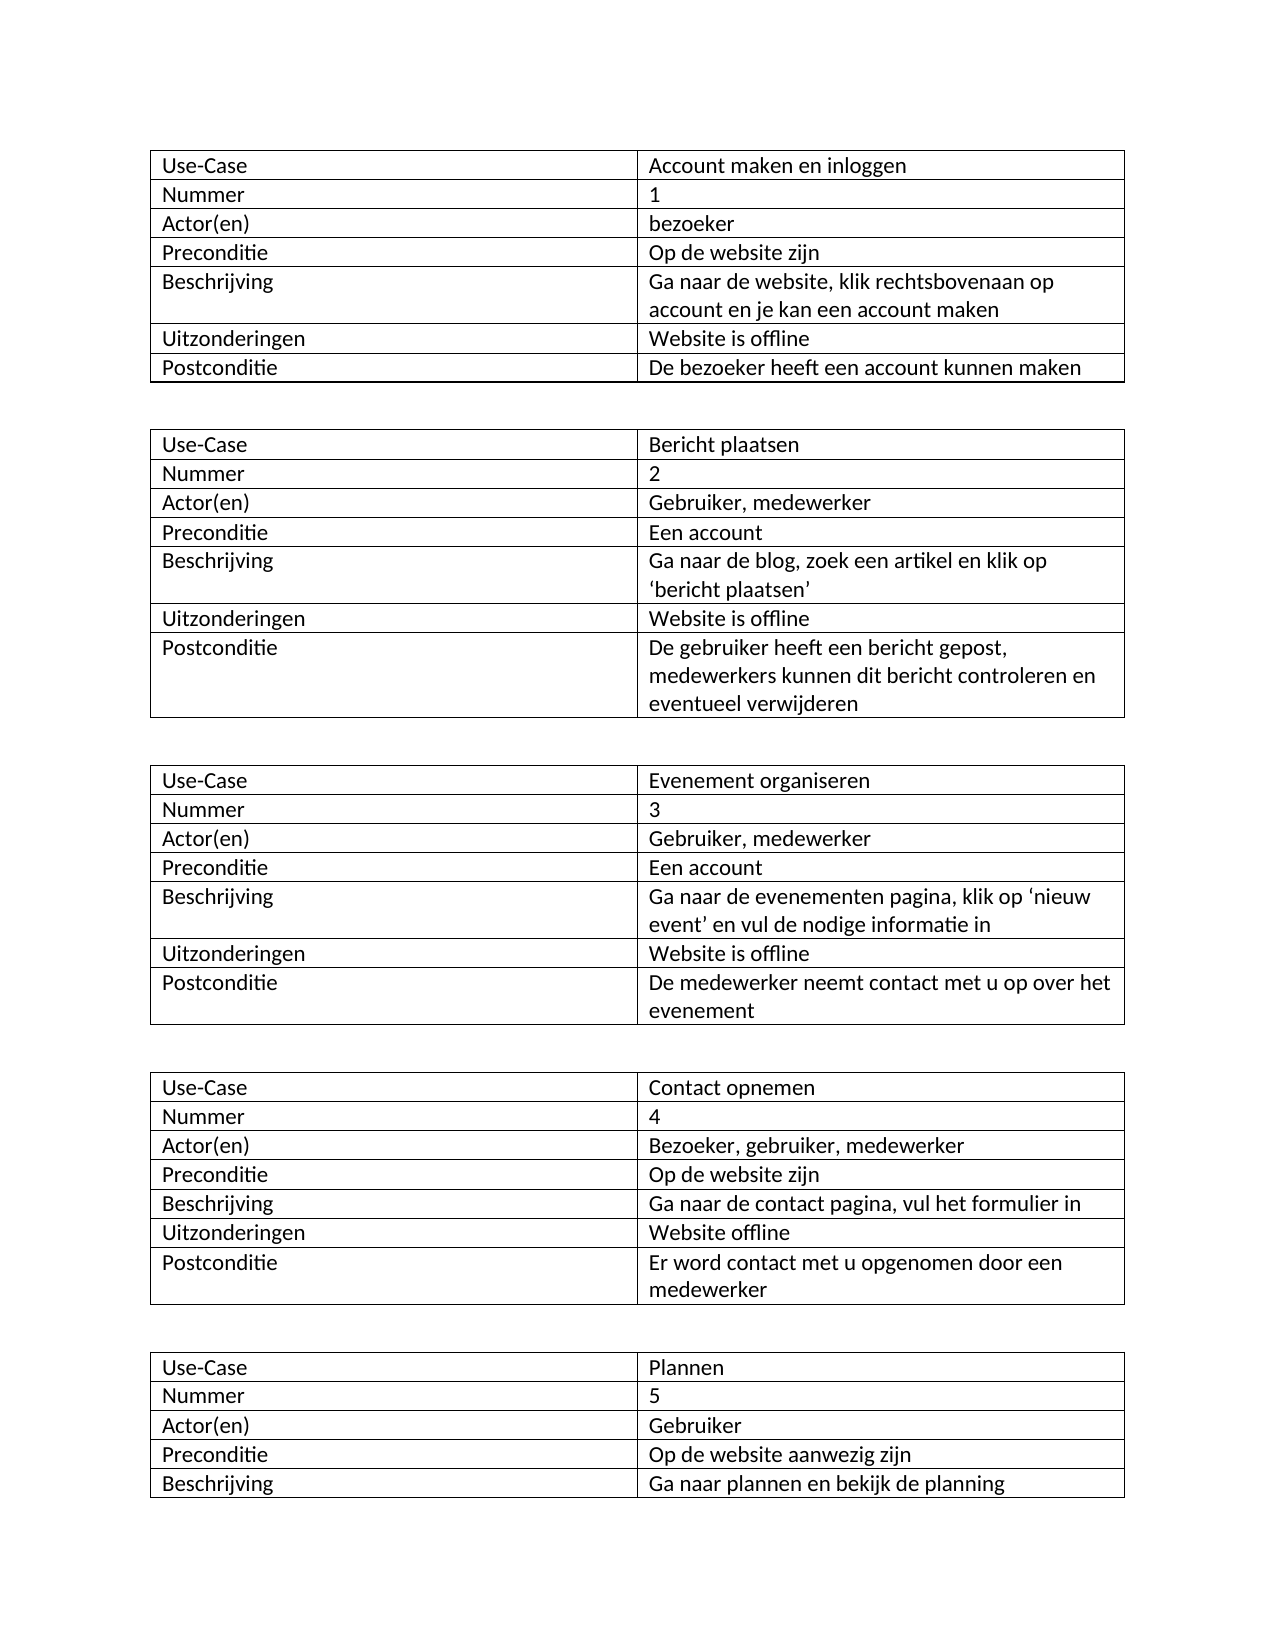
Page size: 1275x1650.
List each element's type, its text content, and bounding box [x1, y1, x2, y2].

table_cell De medewerker neemt contact met u op over het evenement [638, 968, 1124, 1024]
table_header Use-Case [151, 151, 637, 179]
table_cell Uitzonderingen [151, 324, 637, 352]
table_cell Website is offline [638, 939, 1124, 967]
table_cell Actor(en) [151, 824, 637, 852]
table_cell Op de website aanwezig zijn [638, 1440, 1124, 1468]
table_cell Een account [638, 853, 1124, 881]
table_cell Uitzonderingen [151, 604, 637, 632]
table_cell Preconditie [151, 518, 637, 546]
table_header Evenement organiseren [638, 766, 1124, 794]
table_cell Gebruiker, medewerker [638, 824, 1124, 852]
table_cell Ga naar de evenementen pagina, klik op ‘nieuw event’ en vul de nodige informatie in [638, 882, 1124, 938]
table_cell Preconditie [151, 1160, 637, 1188]
table_cell Postconditie [151, 633, 637, 717]
table_header Plannen [638, 1353, 1124, 1381]
table_cell Nummer [151, 795, 637, 823]
table_cell Gebruiker, medewerker [638, 489, 1124, 517]
table_cell Actor(en) [151, 1411, 637, 1439]
table_cell Er word contact met u opgenomen door een medewerker [638, 1248, 1124, 1304]
table_header Bericht plaatsen [638, 430, 1124, 458]
table_cell Ga naar de contact pagina, vul het formulier in [638, 1190, 1124, 1217]
table_cell Nummer [151, 460, 637, 487]
table_cell bezoeker [638, 209, 1124, 237]
table_cell Postconditie [151, 968, 637, 1024]
table_cell Postconditie [151, 354, 637, 381]
table_cell Website is offline [638, 324, 1124, 352]
table_cell Ga naar de blog, zoek een artikel en klik op ‘bericht plaatsen’ [638, 547, 1124, 603]
table_cell Website is offline [638, 604, 1124, 632]
table_cell Nummer [151, 1382, 637, 1410]
table_cell 1 [638, 180, 1124, 208]
table_header Contact opnemen [638, 1073, 1124, 1101]
table_cell Preconditie [151, 238, 637, 266]
table_cell Uitzonderingen [151, 939, 637, 967]
table_cell Preconditie [151, 1440, 637, 1468]
table_cell 2 [638, 460, 1124, 487]
table_cell De bezoeker heeft een account kunnen maken [638, 354, 1124, 381]
table_cell Gebruiker [638, 1411, 1124, 1439]
table_cell Beschrijving [151, 547, 637, 603]
table_cell Op de website zijn [638, 1160, 1124, 1188]
table_cell Bezoeker, gebruiker, medewerker [638, 1131, 1124, 1159]
table_cell Postconditie [151, 1248, 637, 1304]
table_cell Op de website zijn [638, 238, 1124, 266]
table_cell Beschrijving [151, 1190, 637, 1217]
table_cell Nummer [151, 1102, 637, 1130]
table_cell Actor(en) [151, 489, 637, 517]
table_cell Nummer [151, 180, 637, 208]
table_cell De gebruiker heeft een bericht gepost, medewerkers kunnen dit bericht controleren en eventueel verwijderen [638, 633, 1124, 717]
table_cell Website offline [638, 1219, 1124, 1247]
table_cell 4 [638, 1102, 1124, 1130]
table_cell Preconditie [151, 853, 637, 881]
table_header Use-Case [151, 1073, 637, 1101]
table_cell 3 [638, 795, 1124, 823]
table_cell Beschrijving [151, 267, 637, 323]
table_header Use-Case [151, 1353, 637, 1381]
table_cell Een account [638, 518, 1124, 546]
table_cell Actor(en) [151, 1131, 637, 1159]
table_cell Ga naar de website, klik rechtsbovenaan op account en je kan een account maken [638, 267, 1124, 323]
table_cell Beschrijving [151, 1469, 637, 1497]
table_header Account maken en inloggen [638, 151, 1124, 179]
table_cell Beschrijving [151, 882, 637, 938]
table_cell Actor(en) [151, 209, 637, 237]
table_header Use-Case [151, 430, 637, 458]
table_cell Uitzonderingen [151, 1219, 637, 1247]
table_cell Ga naar plannen en bekijk de planning [638, 1469, 1124, 1497]
table_header Use-Case [151, 766, 637, 794]
table_cell 5 [638, 1382, 1124, 1410]
